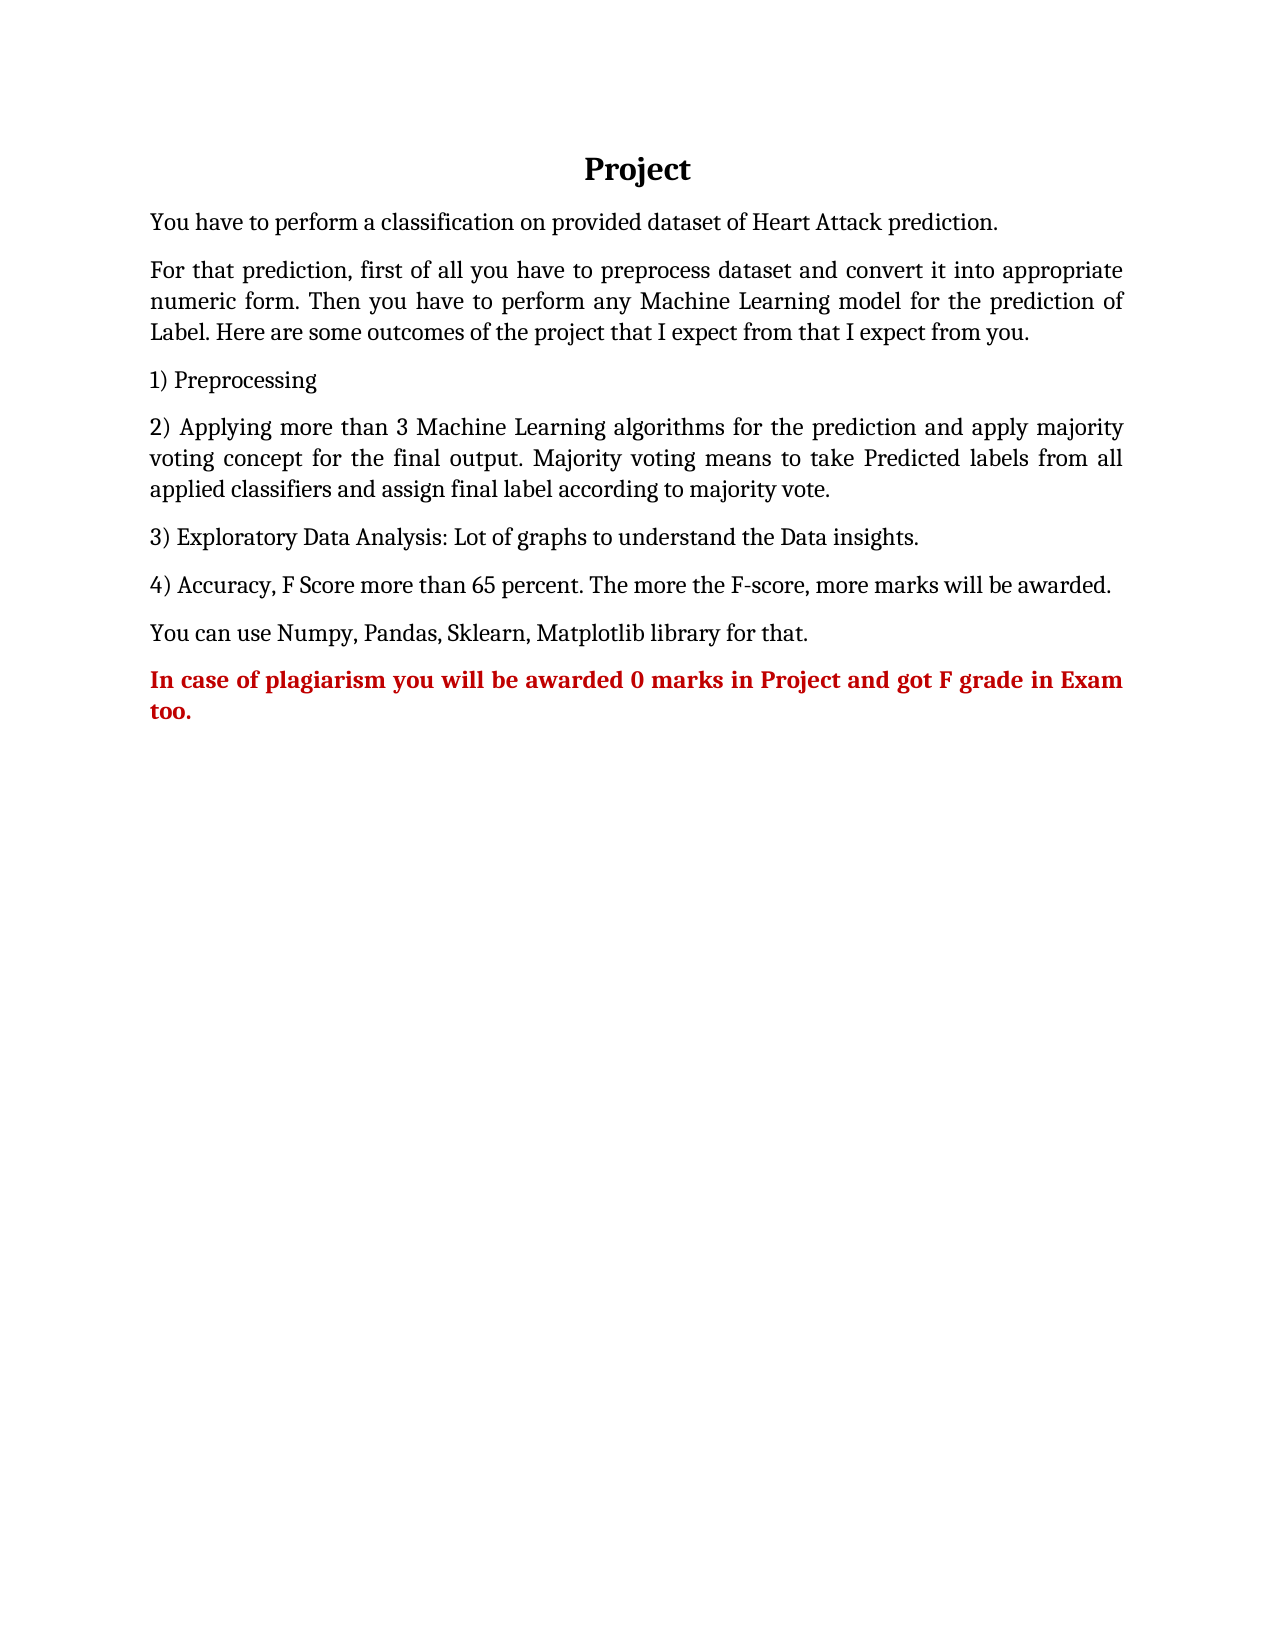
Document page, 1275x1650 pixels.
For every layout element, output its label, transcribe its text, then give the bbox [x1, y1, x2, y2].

text For that prediction, first of all you have to preprocess dataset and convert it into appropriate numeric form. Then you have to perform any Machine Learning model for the prediction of Label. Here are some outcomes of the project that I expect from that I expect from you. [150, 256, 1125, 347]
text 2) Applying more than 3 Machine Learning algorithms for the prediction and apply majority voting concept for the final output. Majority voting means to take Predicted labels from all applied classifiers and assign final label according to majority vote. [150, 413, 1125, 504]
text Project [150, 150, 1125, 188]
text 3) Exploratory Data Analysis: Lot of graphs to understand the Data insights. [150, 523, 1125, 552]
text 4) Accuracy, F Score more than 65 percent. The more the F-score, more marks will be awarded. [150, 571, 1125, 599]
text You can use Numpy, Pandas, Sklearn, Matplotlib library for that. [150, 618, 1125, 647]
text In case of plagiarism you will be awarded 0 marks in Project and got F grade in Exam too. [150, 666, 1125, 726]
text 1) Preprocessing [150, 366, 1125, 394]
text You have to perform a classification on provided dataset of Heart Attack prediction. [150, 208, 1125, 237]
